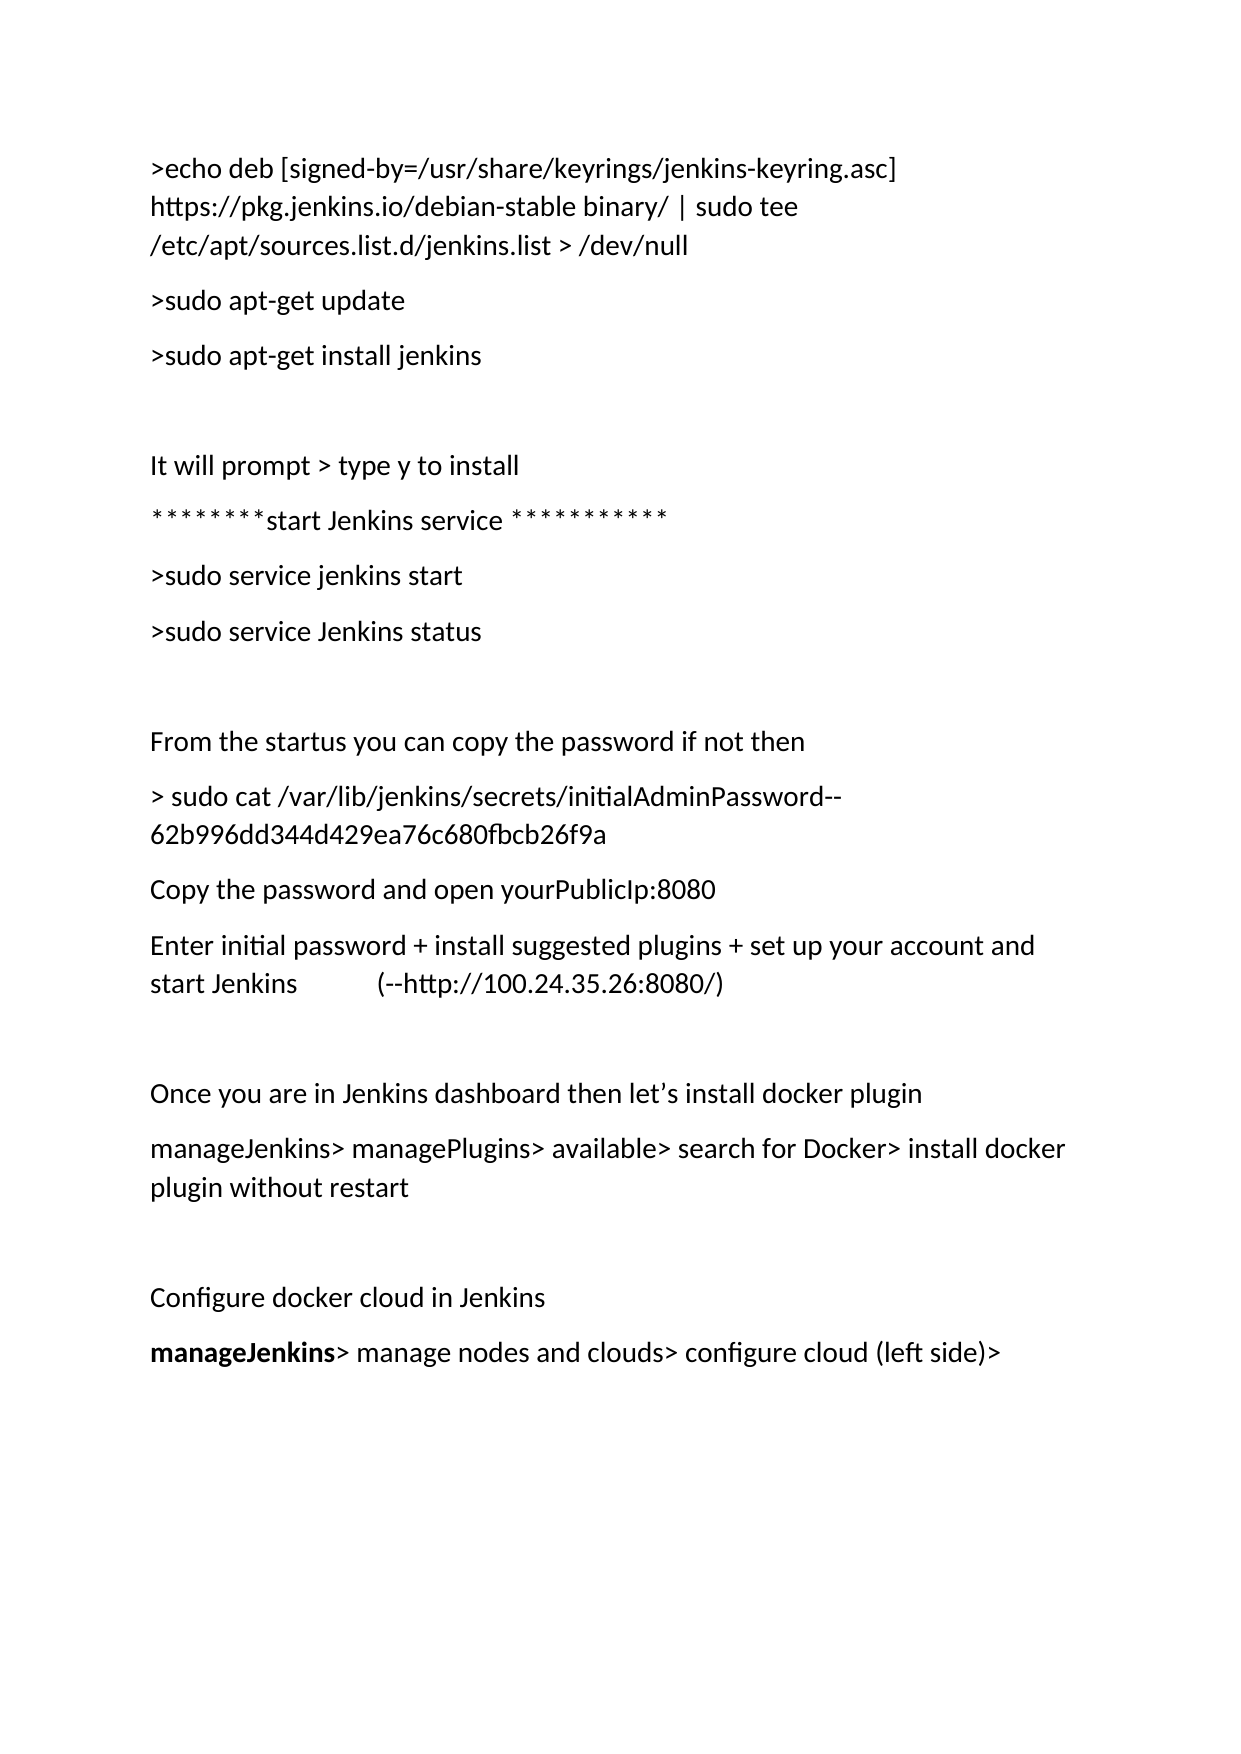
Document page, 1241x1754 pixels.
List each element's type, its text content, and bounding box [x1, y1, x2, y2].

text manageJenkins> managePlugins> available> search for Docker> install docker plugin without restart [150, 1130, 1090, 1204]
text manageJenkins> manage nodes and clouds> configure cloud (left side)> [150, 1334, 1090, 1370]
text >sudo apt-get update [150, 282, 1090, 318]
text Enter initial password + install suggested plugins + set up your account and start Jenkins (--http://100.24.35.26:8080/) [150, 927, 1090, 1001]
text Once you are in Jenkins dashboard then let’s install docker plugin [150, 1075, 1090, 1111]
text From the startus you can copy the password if not then [150, 723, 1090, 758]
text >echo deb [signed-by=/usr/share/keyrings/jenkins-keyring.asc] https://pkg.jenkins.io/debian-stable binary/ | sudo tee /etc/apt/sources.list.d/jenkins.list > /dev/null [150, 150, 1090, 262]
text It will prompt > type y to install [150, 447, 1090, 483]
text Copy the password and open yourPublicIp:8080 [150, 871, 1090, 907]
text > sudo cat /var/lib/jenkins/secrets/initialAdminPassword-- 62b996dd344d429ea76c680fbcb26f9a [150, 778, 1090, 852]
text >sudo apt-get install jenkins [150, 337, 1090, 373]
text ********start Jenkins service *********** [150, 502, 1090, 538]
text Configure docker cloud in Jenkins [150, 1279, 1090, 1314]
text >sudo service Jenkins status [150, 613, 1090, 648]
text >sudo service jenkins start [150, 557, 1090, 593]
